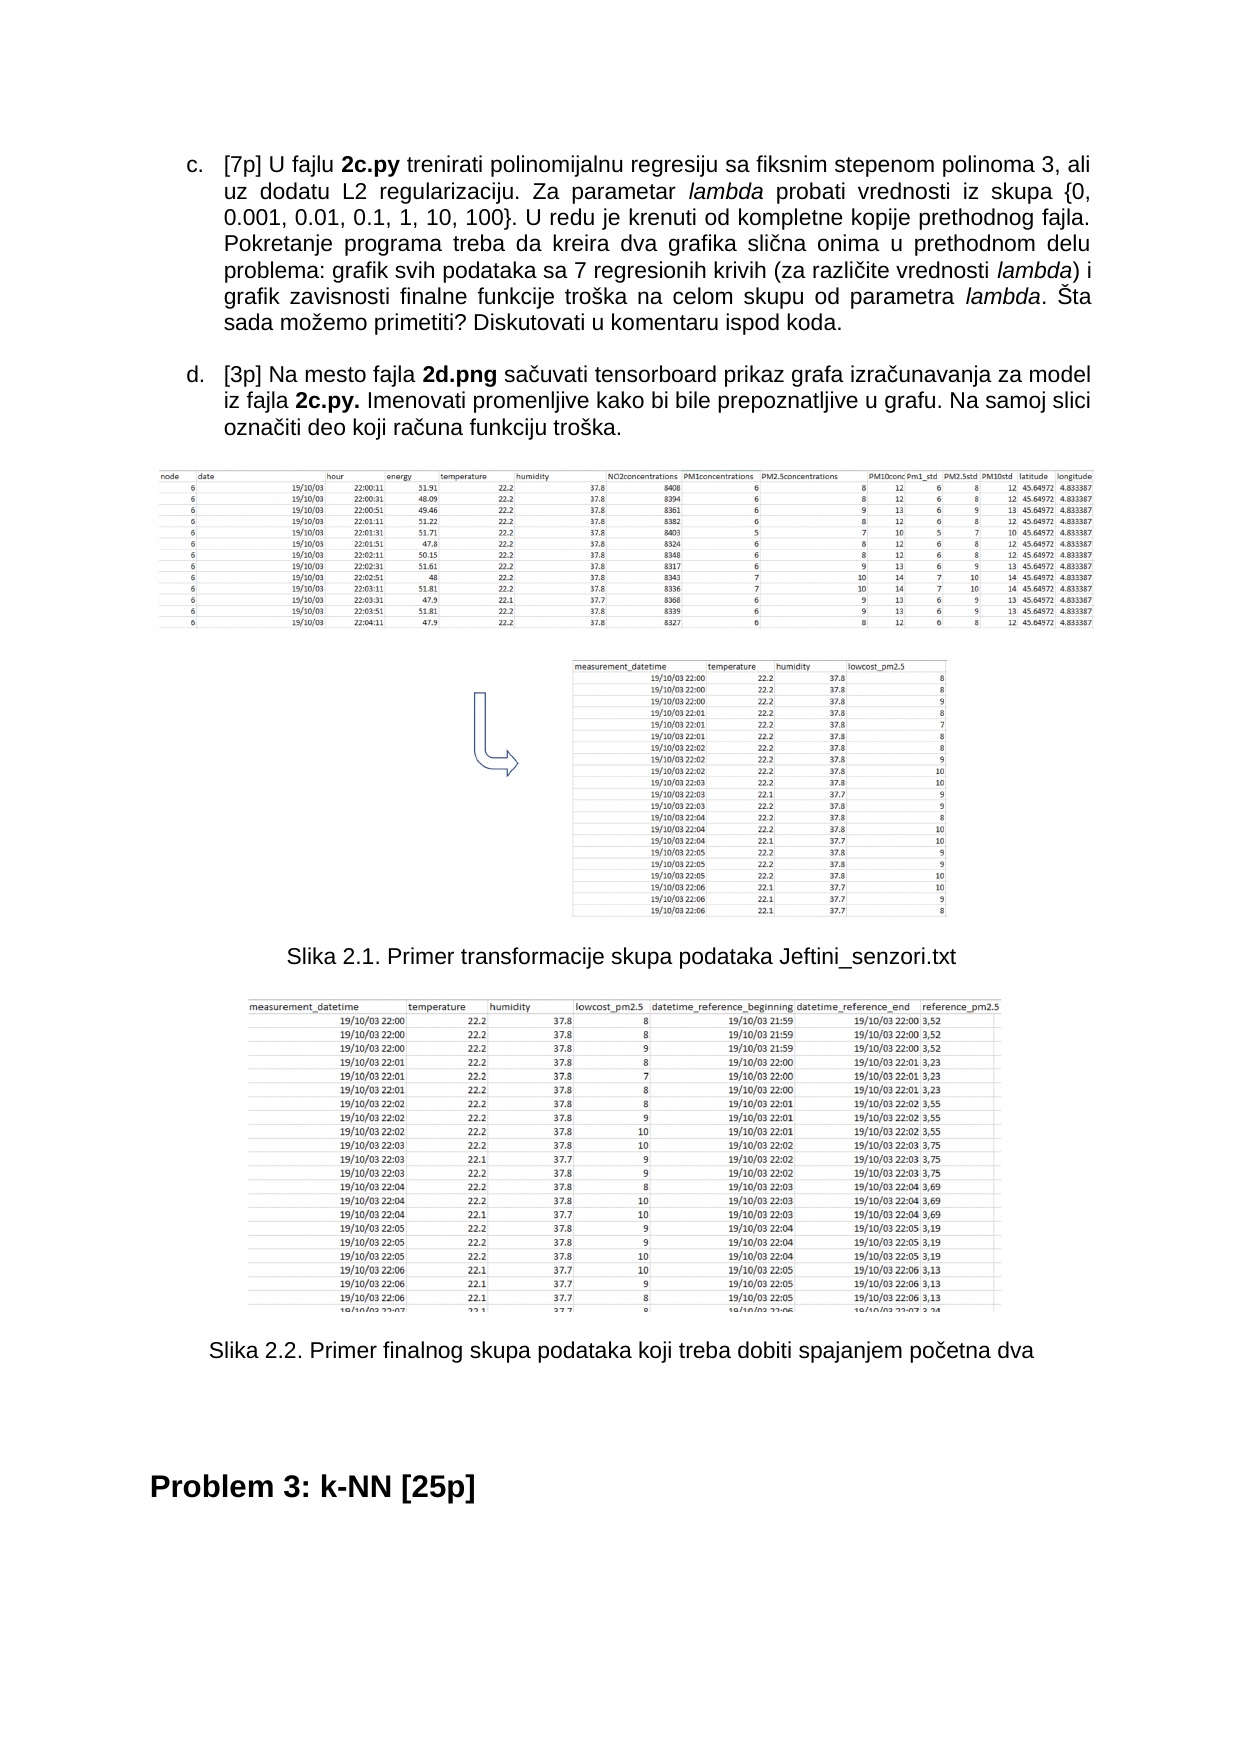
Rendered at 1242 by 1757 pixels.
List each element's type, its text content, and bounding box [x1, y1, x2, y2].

text Slika 2.2. Primer finalnog skupa podataka koji treba dobiti spajanjem početna dva [151, 1337, 1092, 1363]
list [3p] Na mesto fajla ​2d.png ​sačuvati ​tensorboard​ prikaz grafa izračunavanja za model iz fajla ​2c.py​. Imenovati promenljive kako bi bile prepoznatljive u grafu. Na samoj slici označiti deo koji računa funkciju troška. [186, 361, 1092, 440]
text Slika 2.1. Primer transformacije skupa podataka Jeftini_senzori.txt [151, 943, 1092, 969]
subtitle Problem 3: k-NN [25p] [149, 1468, 1092, 1504]
list [7p] U fajlu ​2c.py​ trenirati polinomijalnu regresiju sa fiksnim stepenom polinoma 3, ali uz dodatu L2 regularizaciju. Za parametar ​lambda​ probati vrednosti iz skupa {0, 0.001, 0.01, 0.1, 1, 10, 100}. U redu je krenuti od kompletne kopije prethodnog fajla. Pokretanje programa treba da kreira dva grafika slična onima u prethodnom delu problema: grafik svih podataka sa 7 regresionih krivih (za različite vrednosti ​lambda​) i grafik zavisnosti finalne funkcije troška na celom skupu od parametra lambda. Šta sada možemo primetiti? Diskutovati u komentaru ispod koda. [186, 151, 1092, 336]
picture [151, 464, 1099, 919]
picture [241, 994, 1002, 1312]
